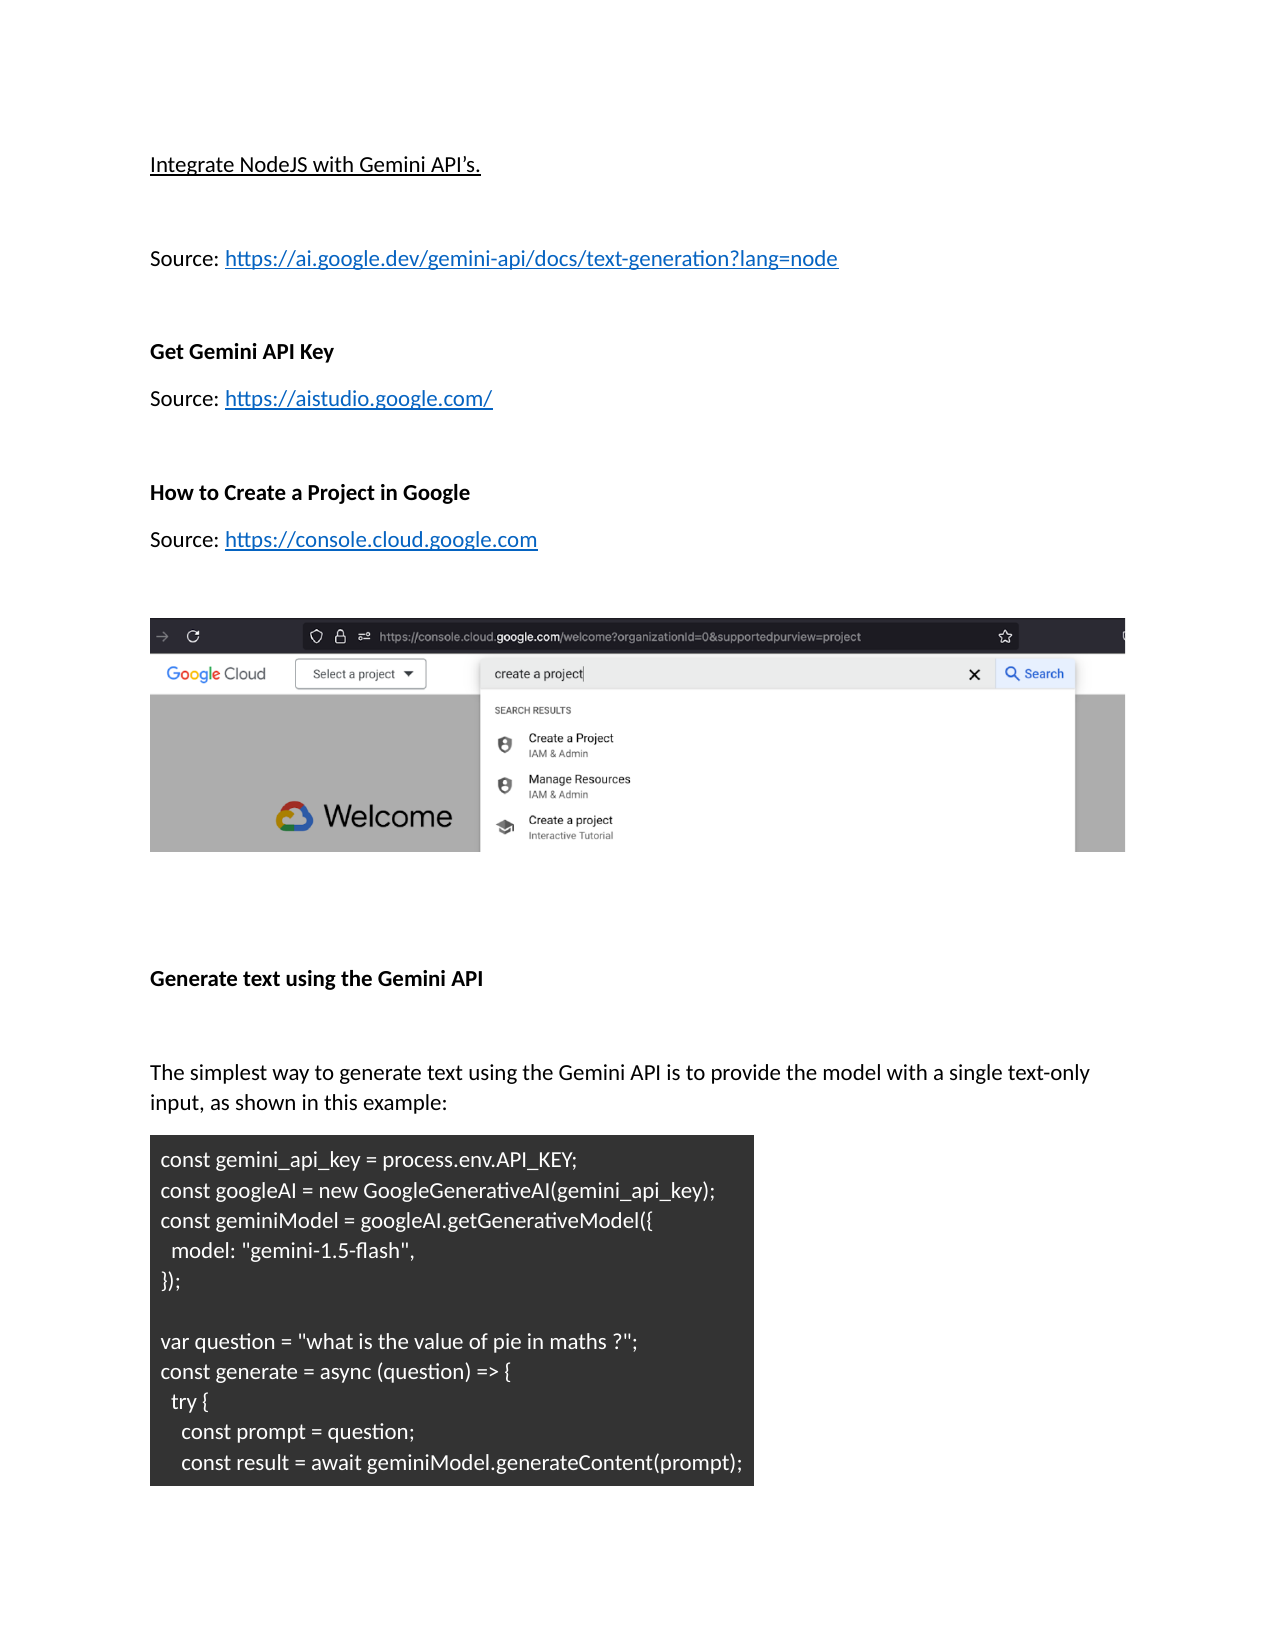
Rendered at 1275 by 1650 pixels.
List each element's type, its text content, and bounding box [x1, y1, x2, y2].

text Get Gemini API Key [150, 337, 1125, 366]
text How to Create a Project in Google [150, 478, 1125, 506]
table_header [150, 1135, 754, 1486]
text Generate text using the Gemini API [150, 964, 1125, 992]
text Source: https://ai.google.dev/gemini-api/docs/text-generation?lang=node [150, 244, 1125, 272]
text Source: https://console.cloud.google.com [150, 525, 1125, 553]
text The simplest way to generate text using the Gemini API is to provide the model with a single text-only input, as shown in this example: [150, 1058, 1125, 1116]
text Integrate NodeJS with Gemini API’s. [150, 150, 1125, 178]
picture [150, 618, 1125, 852]
text Source: https://aistudio.google.com/ [150, 384, 1125, 412]
